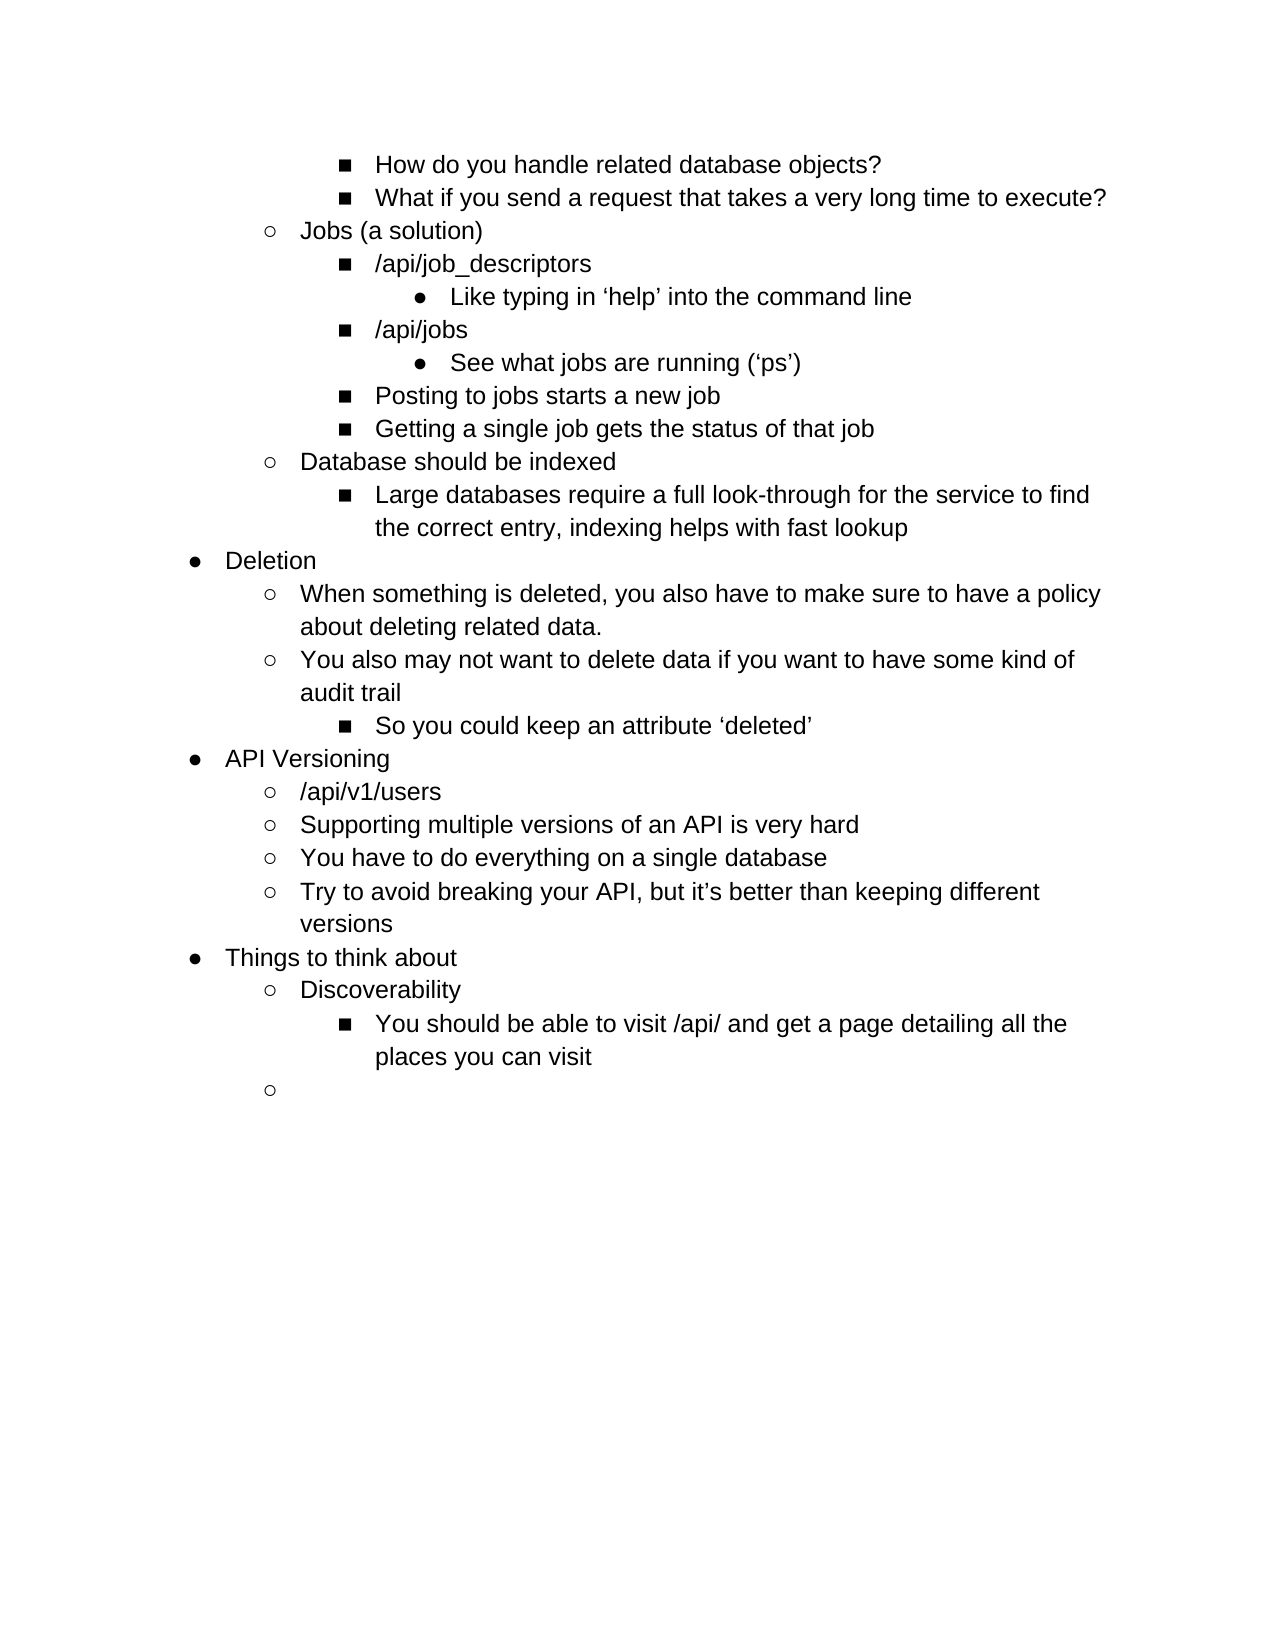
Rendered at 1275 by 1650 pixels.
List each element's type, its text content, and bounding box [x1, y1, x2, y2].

list What if you send a request that takes a very long time to execute? [337, 183, 1125, 212]
list So you could keep an attribute ‘deleted’ [337, 711, 1125, 740]
list Database should be indexed [262, 447, 1125, 476]
list /api/jobs [337, 315, 1125, 344]
list /api/v1/users [262, 777, 1125, 806]
list Posting to jobs starts a new job [337, 381, 1125, 410]
list Deletion [187, 546, 1125, 575]
list Jobs (a solution) [262, 216, 1125, 245]
list Large databases require a full look-through for the service to find the correct entry, indexing helps with fast lookup [337, 480, 1125, 542]
list When something is deleted, you also have to make sure to have a policy about deleting related data. [262, 579, 1125, 641]
list Getting a single job gets the status of that job [337, 414, 1125, 443]
list Discoverability [262, 976, 1125, 1004]
list You should be able to visit /api/ and get a page detailing all the places you can visit [337, 1008, 1125, 1070]
list API Versioning [187, 744, 1125, 773]
list See what jobs are running (‘ps’) [412, 348, 1125, 377]
list Like typing in ‘help’ into the command line [412, 282, 1125, 311]
list Things to think about [187, 942, 1125, 971]
list Try to avoid breaking your API, but it’s better than keeping different versions [262, 876, 1125, 938]
list You also may not want to delete data if you want to have some kind of audit trail [262, 645, 1125, 707]
list /api/job_descriptors [337, 249, 1125, 278]
list How do you handle related database objects? [337, 150, 1125, 179]
list You have to do everything on a single database [262, 843, 1125, 872]
list Supporting multiple versions of an API is very hard [262, 810, 1125, 839]
